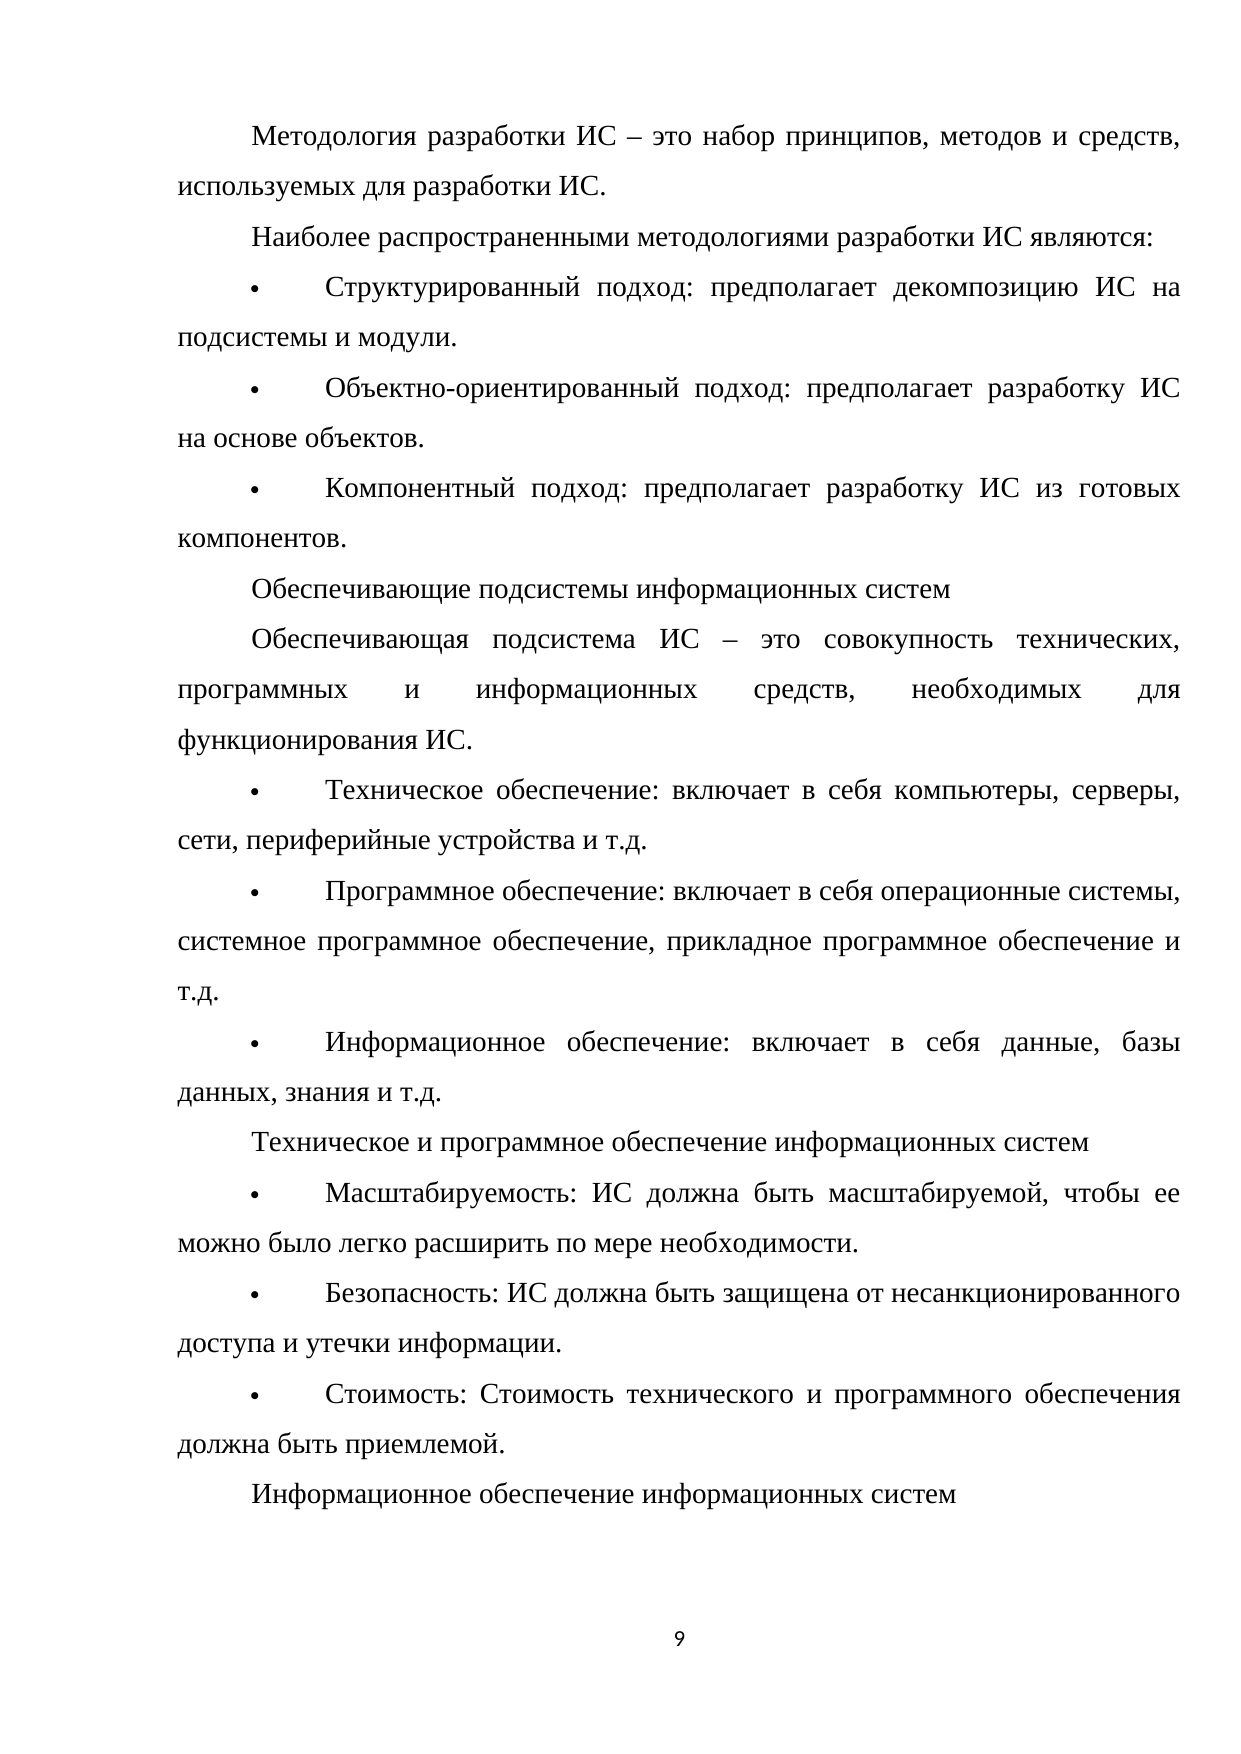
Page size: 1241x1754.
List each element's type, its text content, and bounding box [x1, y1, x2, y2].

text Методология разработки ИС – это набор принципов, методов и средств, используемых для разработки ИС. [177, 118, 1181, 202]
text Техническое и программное обеспечение информационных систем [177, 1124, 1181, 1158]
list Стоимость: Стоимость технического и программного обеспечения должна быть приемлемой. [177, 1376, 1181, 1460]
text Наиболее распространенными методологиями разработки ИС являются: [177, 219, 1181, 252]
list Структурированный подход: предполагает декомпозицию ИС на подсистемы и модули. [177, 269, 1181, 353]
list Программное обеспечение: включает в себя операционные системы, системное программное обеспечение, прикладное программное обеспечение и т.д. [177, 873, 1181, 1007]
list Техническое обеспечение: включает в себя компьютеры, серверы, сети, периферийные устройства и т.д. [177, 772, 1181, 856]
text Информационное обеспечение информационных систем [177, 1477, 1181, 1510]
list Компонентный подход: предполагает разработку ИС из готовых компонентов. [177, 470, 1181, 554]
list Информационное обеспечение: включает в себя данные, базы данных, знания и т.д. [177, 1024, 1181, 1108]
text Обеспечивающая подсистема ИС – это совокупность технических, программных и информационных средств, необходимых для функционирования ИС. [177, 621, 1181, 755]
list Безопасность: ИС должна быть защищена от несанкционированного доступа и утечки информации. [177, 1275, 1181, 1359]
list Объектно-ориентированный подход: предполагает разработку ИС на основе объектов. [177, 370, 1181, 453]
list Масштабируемость: ИС должна быть масштабируемой, чтобы ее можно было легко расширить по мере необходимости. [177, 1175, 1181, 1258]
text Обеспечивающие подсистемы информационных систем [177, 571, 1181, 604]
